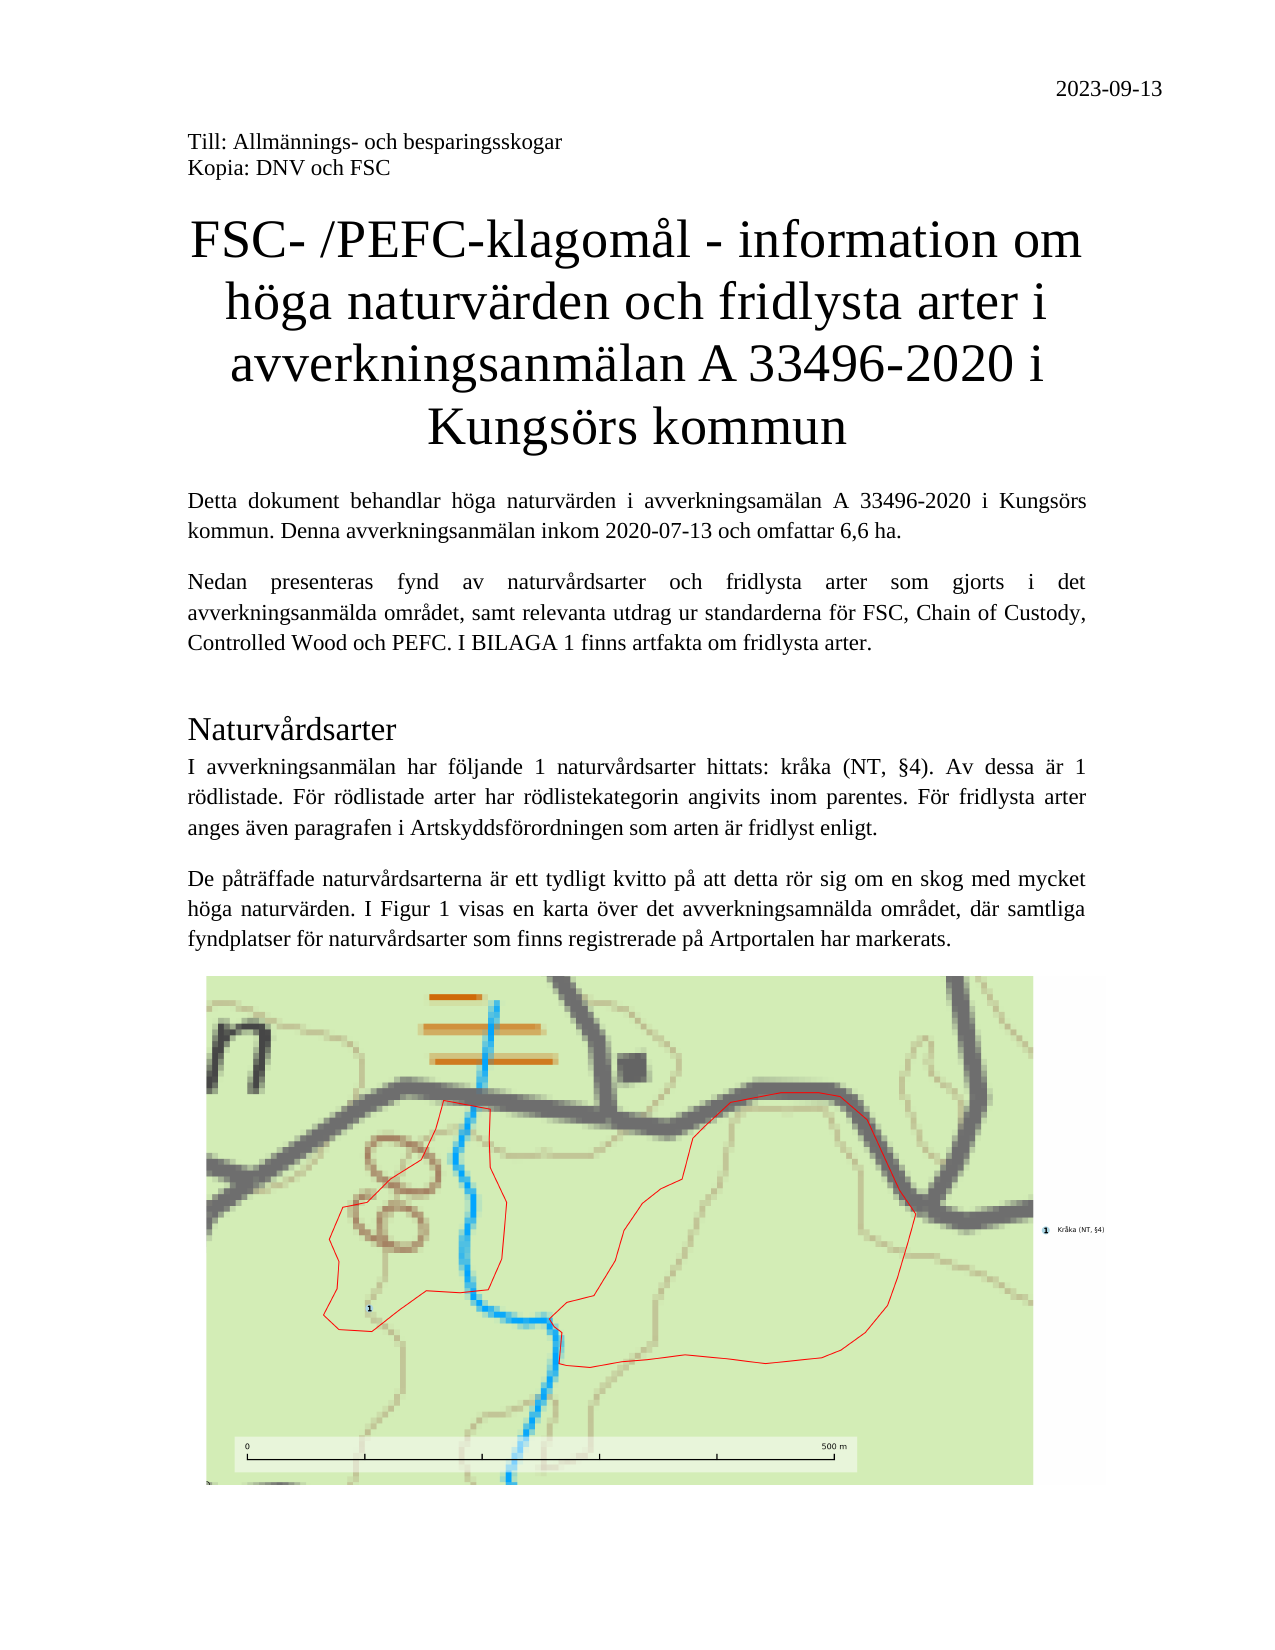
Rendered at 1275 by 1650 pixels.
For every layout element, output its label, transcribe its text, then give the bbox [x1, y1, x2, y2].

text De påträffade naturvårdsarterna är ett tydligt kvitto på att detta rör sig om en skog med mycket höga naturvärden. I Figur 1 visas en karta över det avverkningsamnälda området, där samtliga fyndplatser för naturvårdsarter som finns registrerade på Artportalen har markerats. [187, 864, 1087, 951]
picture [206, 976, 1107, 1485]
subtitle Naturvårdsarter [187, 709, 1087, 747]
title FSC- /PEFC-klagomål - information om höga naturvärden och fridlysta arter i avverkningsanmälan A 33496-2020 i Kungsörs kommun [187, 207, 1087, 456]
text I avverkningsanmälan har följande 1 naturvårdsarter hittats: kråka (NT, §4). Av dessa är 1 rödlistade. För rödlistade arter har rödlistekategorin angivits inom parentes. För fridlysta arter anges även paragrafen i Artskyddsförordningen som arten är fridlyst enligt. [187, 753, 1087, 840]
text Nedan presenteras fynd av naturvårdsarter och fridlysta arter som gjorts i det avverkningsanmälda området, samt relevanta utdrag ur standarderna för FSC, Chain of Custody, Controlled Wood och PEFC. I BILAGA 1 finns artfakta om fridlysta arter. [187, 568, 1087, 655]
text Detta dokument behandlar höga naturvärden i avverkningsamälan A 33496-2020 i Kungsörs kommun. Denna avverkningsanmälan inkom 2020-07-13 och omfattar 6,6 ha. [187, 487, 1087, 544]
